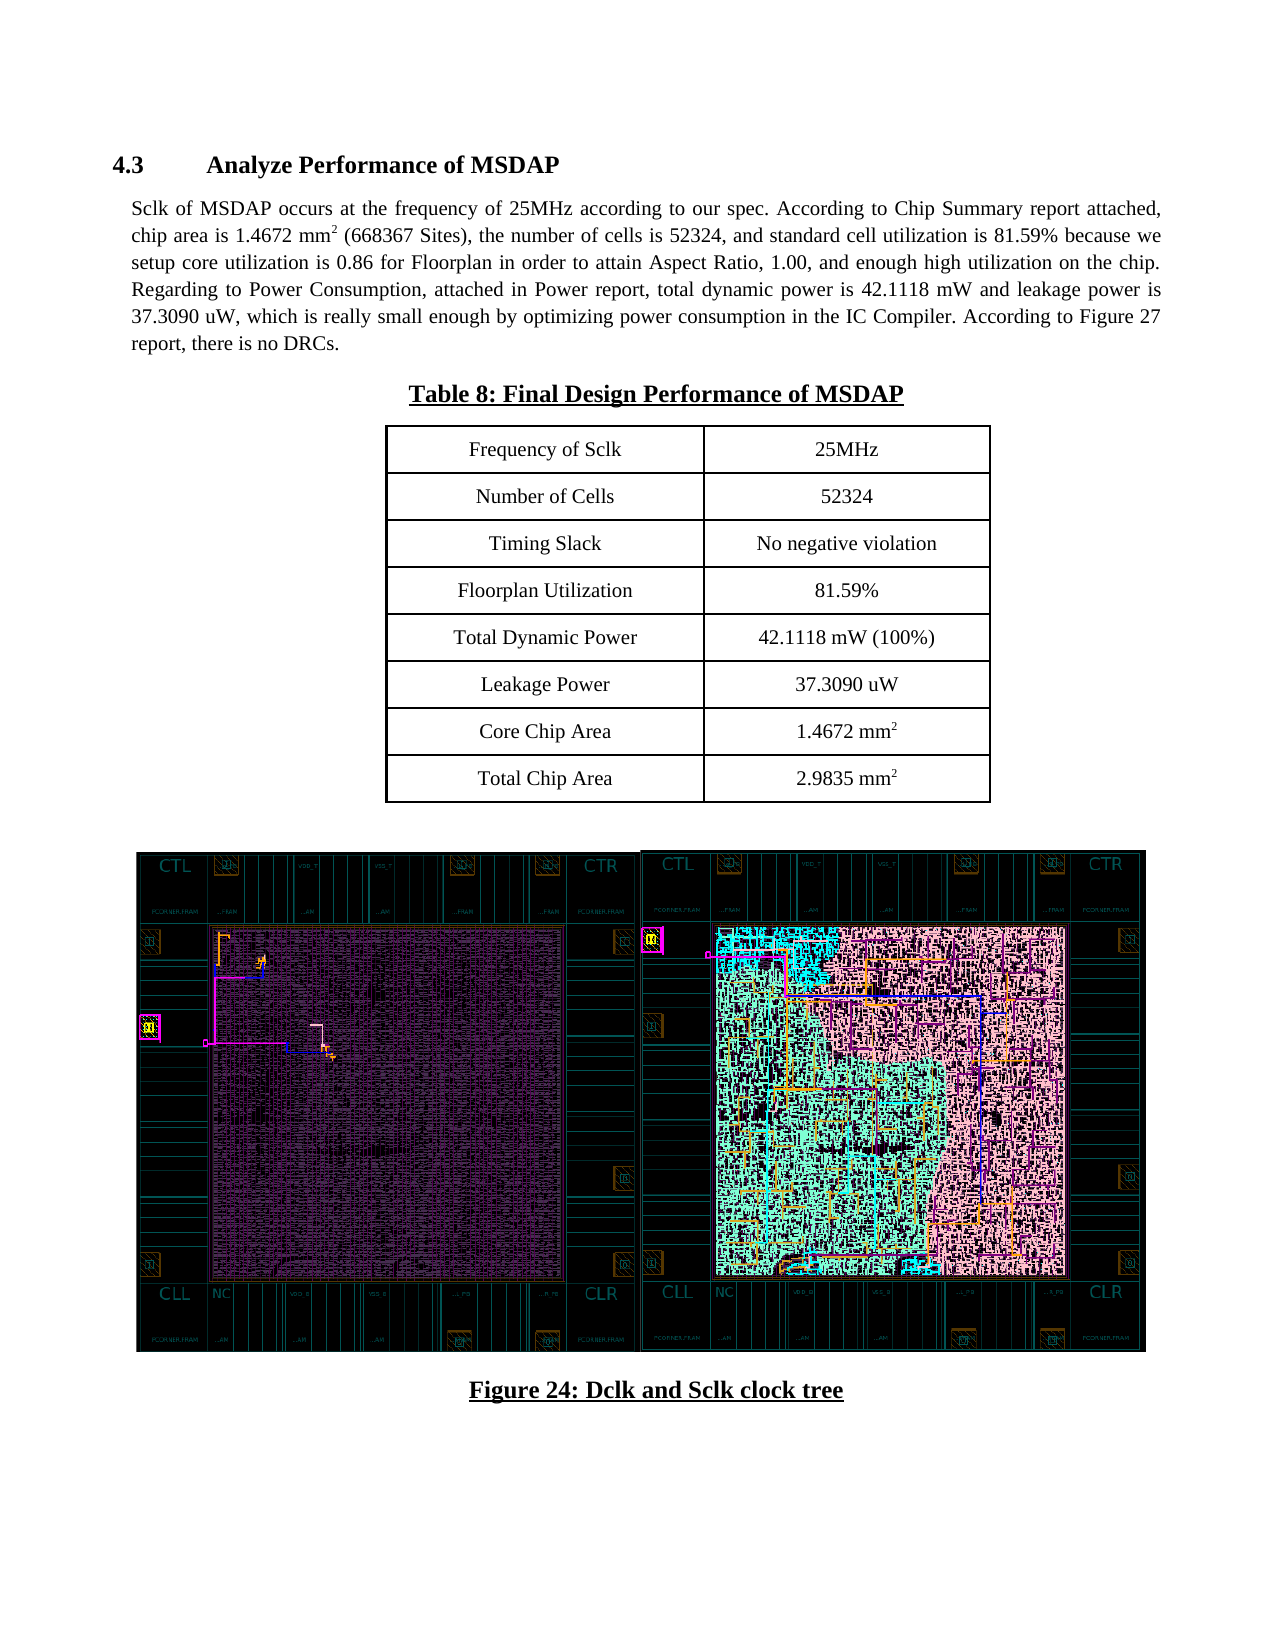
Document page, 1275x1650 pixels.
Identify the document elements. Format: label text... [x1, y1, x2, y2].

table_header 25MHz [705, 427, 989, 472]
table_cell Total Chip Area [388, 756, 703, 801]
table_cell Total Dynamic Power [388, 615, 703, 660]
table_cell 42.1118 mW (100%) [705, 615, 989, 660]
table_cell Timing Slack [388, 521, 703, 566]
text Table 8: Final Design Performance of MSDAP [131, 379, 1181, 408]
table_header Frequency of Sclk [388, 427, 703, 472]
table_cell 52324 [705, 474, 989, 519]
table_cell 37.3090 uW [705, 662, 989, 707]
table_cell Leakage Power [388, 662, 703, 707]
table_cell Floorplan Utilization [388, 568, 703, 613]
text Sclk of MSDAP occurs at the frequency of 25MHz according to our spec. According to Chip Summary report attached, chip area is 1.4672 mm2 (668367 Sites), the number of cells is 52324, and standard cell utilization is 81.59% because we setup core utilization is 0.86 for Floorplan in order to attain Aspect Ratio, 1.00, and enough high utilization on the chip. Regarding to Power Consumption, attached in Power report, total dynamic power is 42.1118 mW and leakage power is 37.3090 uW, which is really small enough by optimizing power consumption in the IC Compiler. According to Figure 27 report, there is no DRCs. [131, 195, 1162, 355]
table_cell No negative violation [705, 521, 989, 566]
table_cell Number of Cells [388, 474, 703, 519]
table_cell 2.9835 mm2 [705, 756, 989, 801]
table_cell 81.59% [705, 568, 989, 613]
text Figure 24: Dclk and Sclk clock tree [131, 1375, 1181, 1404]
subtitle 4.3 Analyze Performance of MSDAP [112, 150, 1162, 179]
table_cell Core Chip Area [388, 709, 703, 754]
table_cell 1.4672 mm2 [705, 709, 989, 754]
picture [136, 850, 1146, 1352]
